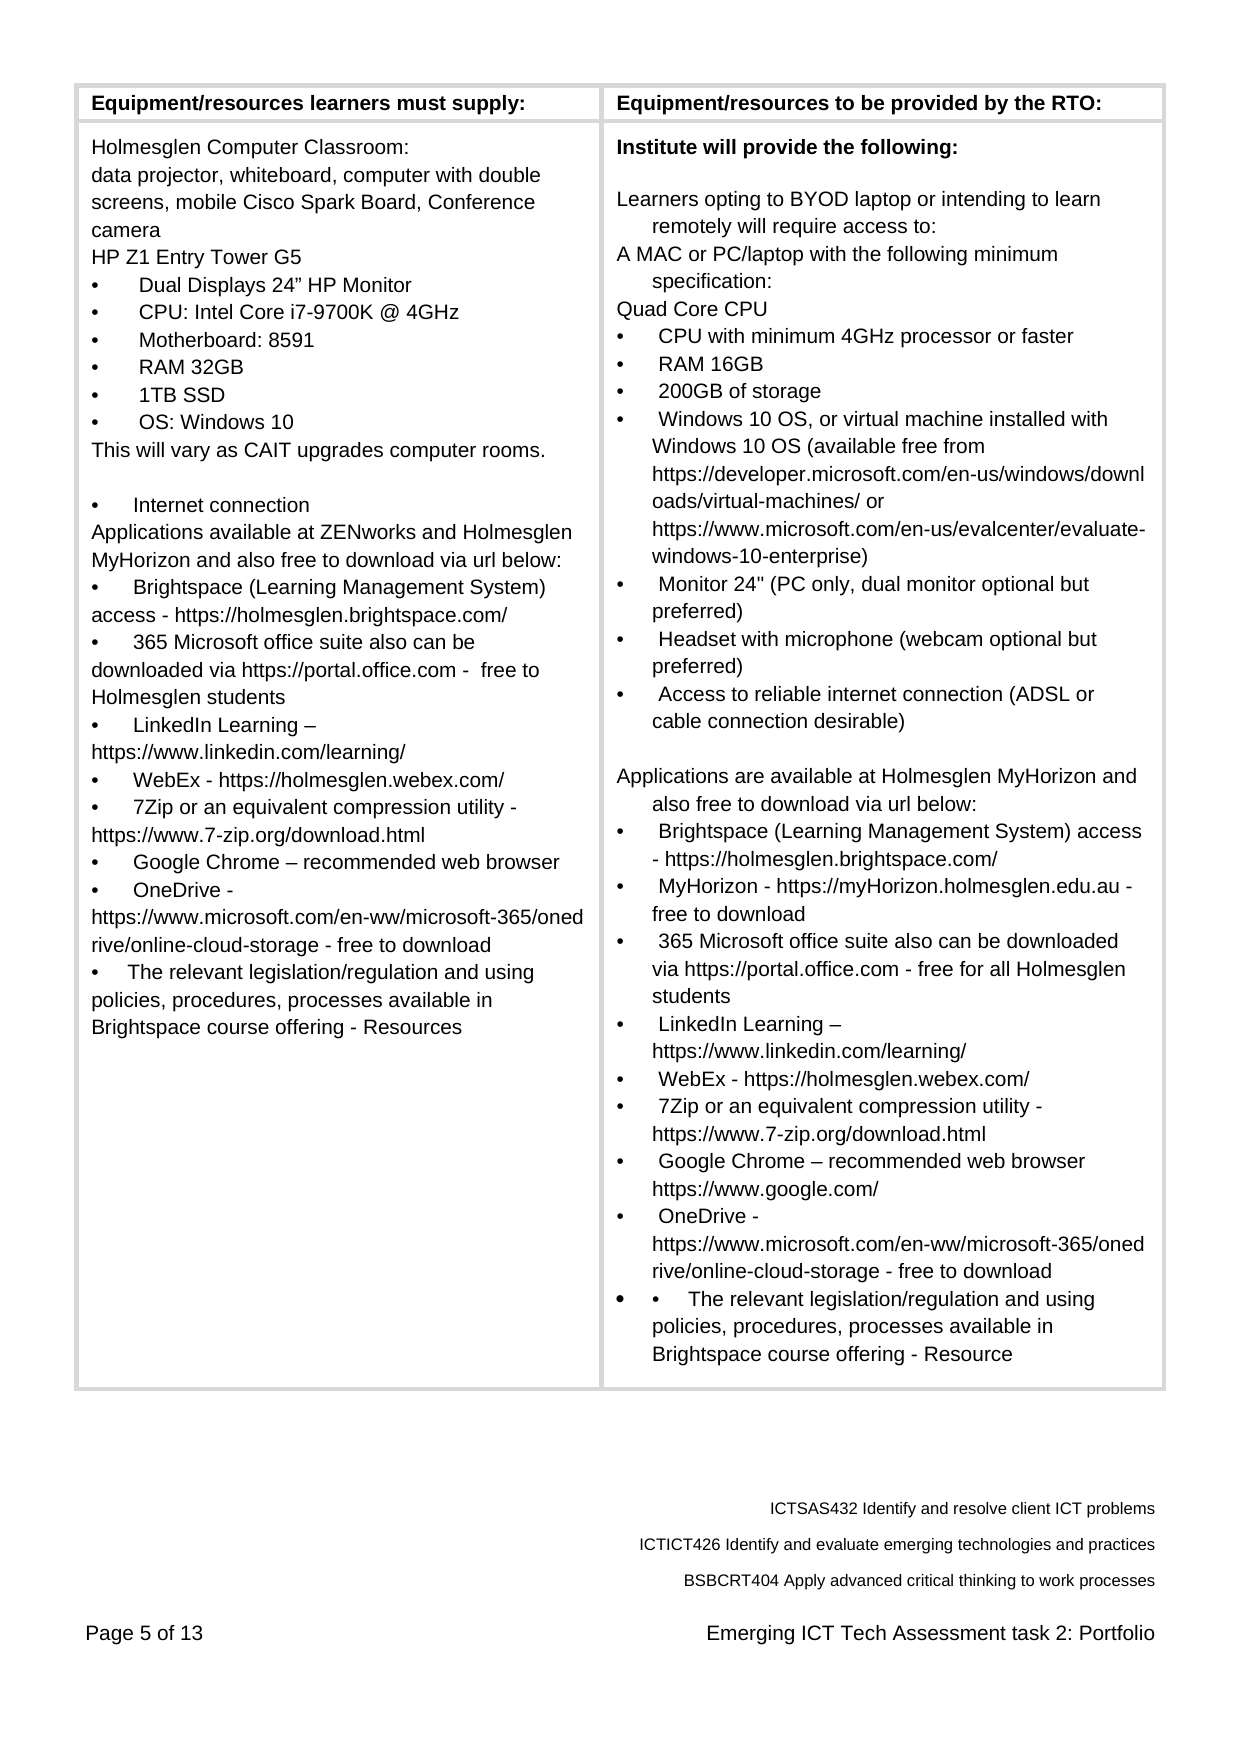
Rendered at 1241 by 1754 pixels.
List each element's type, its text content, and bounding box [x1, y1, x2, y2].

table_header Equipment/resources learners must supply: [79, 88, 599, 118]
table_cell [604, 123, 1162, 1387]
table_header Equipment/resources to be provided by the RTO: [604, 88, 1162, 118]
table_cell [79, 123, 599, 1387]
